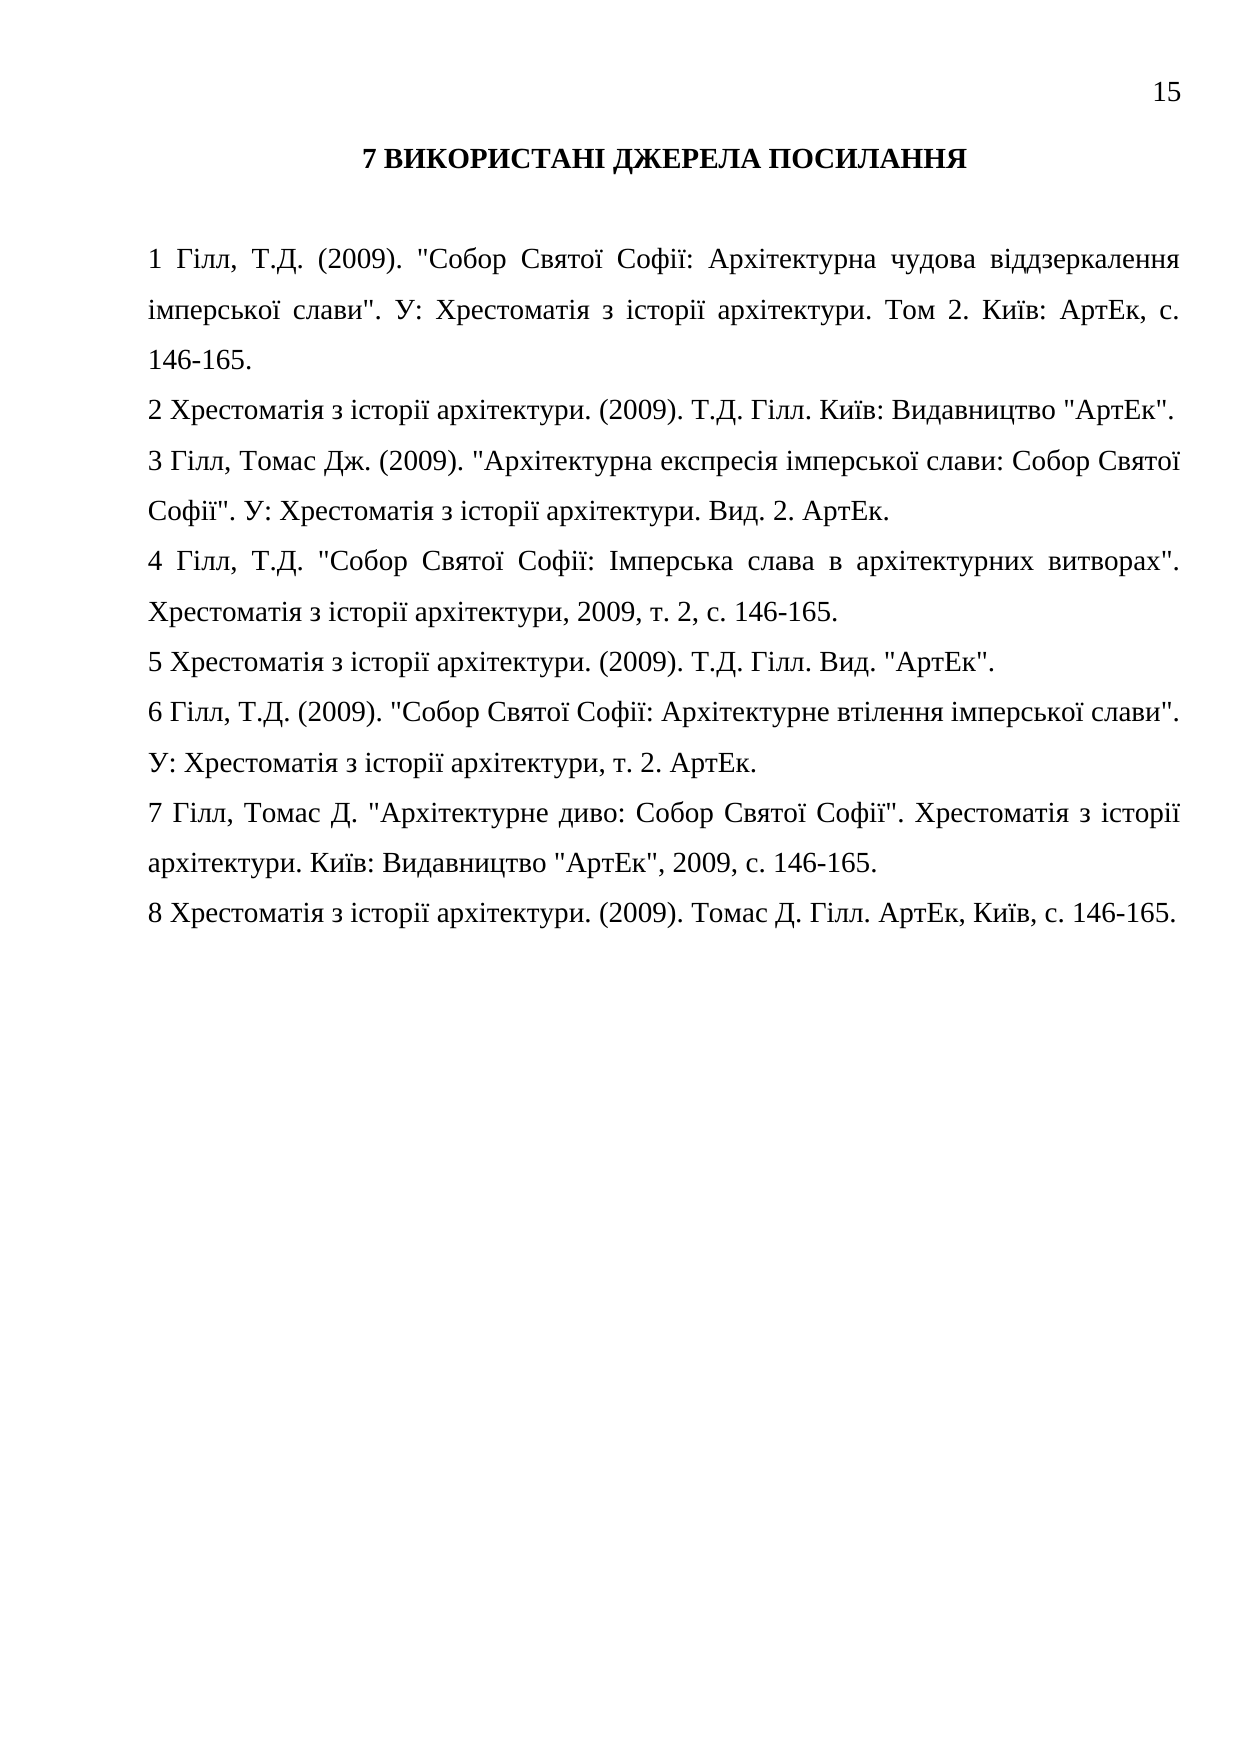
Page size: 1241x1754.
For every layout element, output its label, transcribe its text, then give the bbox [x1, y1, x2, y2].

text 3 Гілл, Томас Дж. (2009). "Архітектурна експресія імперської слави: Собор Святої Софії". У: Хрестоматія з історії архітектури. Вид. 2. АртЕк. [148, 443, 1181, 527]
text 6 Гілл, Т.Д. (2009). "Собор Святої Софії: Архітектурне втілення імперської слави". У: Хрестоматія з історії архітектури, т. 2. АртЕк. [148, 694, 1181, 778]
text 5 Хрестоматія з історії архітектури. (2009). Т.Д. Гілл. Вид. "АртЕк". [148, 644, 1181, 678]
text 1 Гілл, Т.Д. (2009). "Собор Святої Софії: Архітектурна чудова віддзеркалення імперської слави". У: Хрестоматія з історії архітектури. Том 2. Київ: АртЕк, с. 146-165. [148, 242, 1181, 376]
text 7 Гілл, Томас Д. "Архітектурне диво: Собор Святої Софії". Хрестоматія з історії архітектури. Київ: Видавництво "АртЕк", 2009, с. 146-165. [148, 795, 1181, 879]
text 4 Гілл, Т.Д. "Собор Святої Софії: Імперська слава в архітектурних витворах". Хрестоматія з історії архітектури, 2009, т. 2, с. 146-165. [148, 543, 1181, 627]
text 8 Хрестоматія з історії архітектури. (2009). Томас Д. Гілл. АртЕк, Київ, с. 146-165. [148, 896, 1181, 929]
subtitle 7 Використані джерела посилання [148, 141, 1181, 174]
text 2 Хрестоматія з історії архітектури. (2009). Т.Д. Гілл. Київ: Видавництво "АртЕк". [148, 392, 1181, 426]
